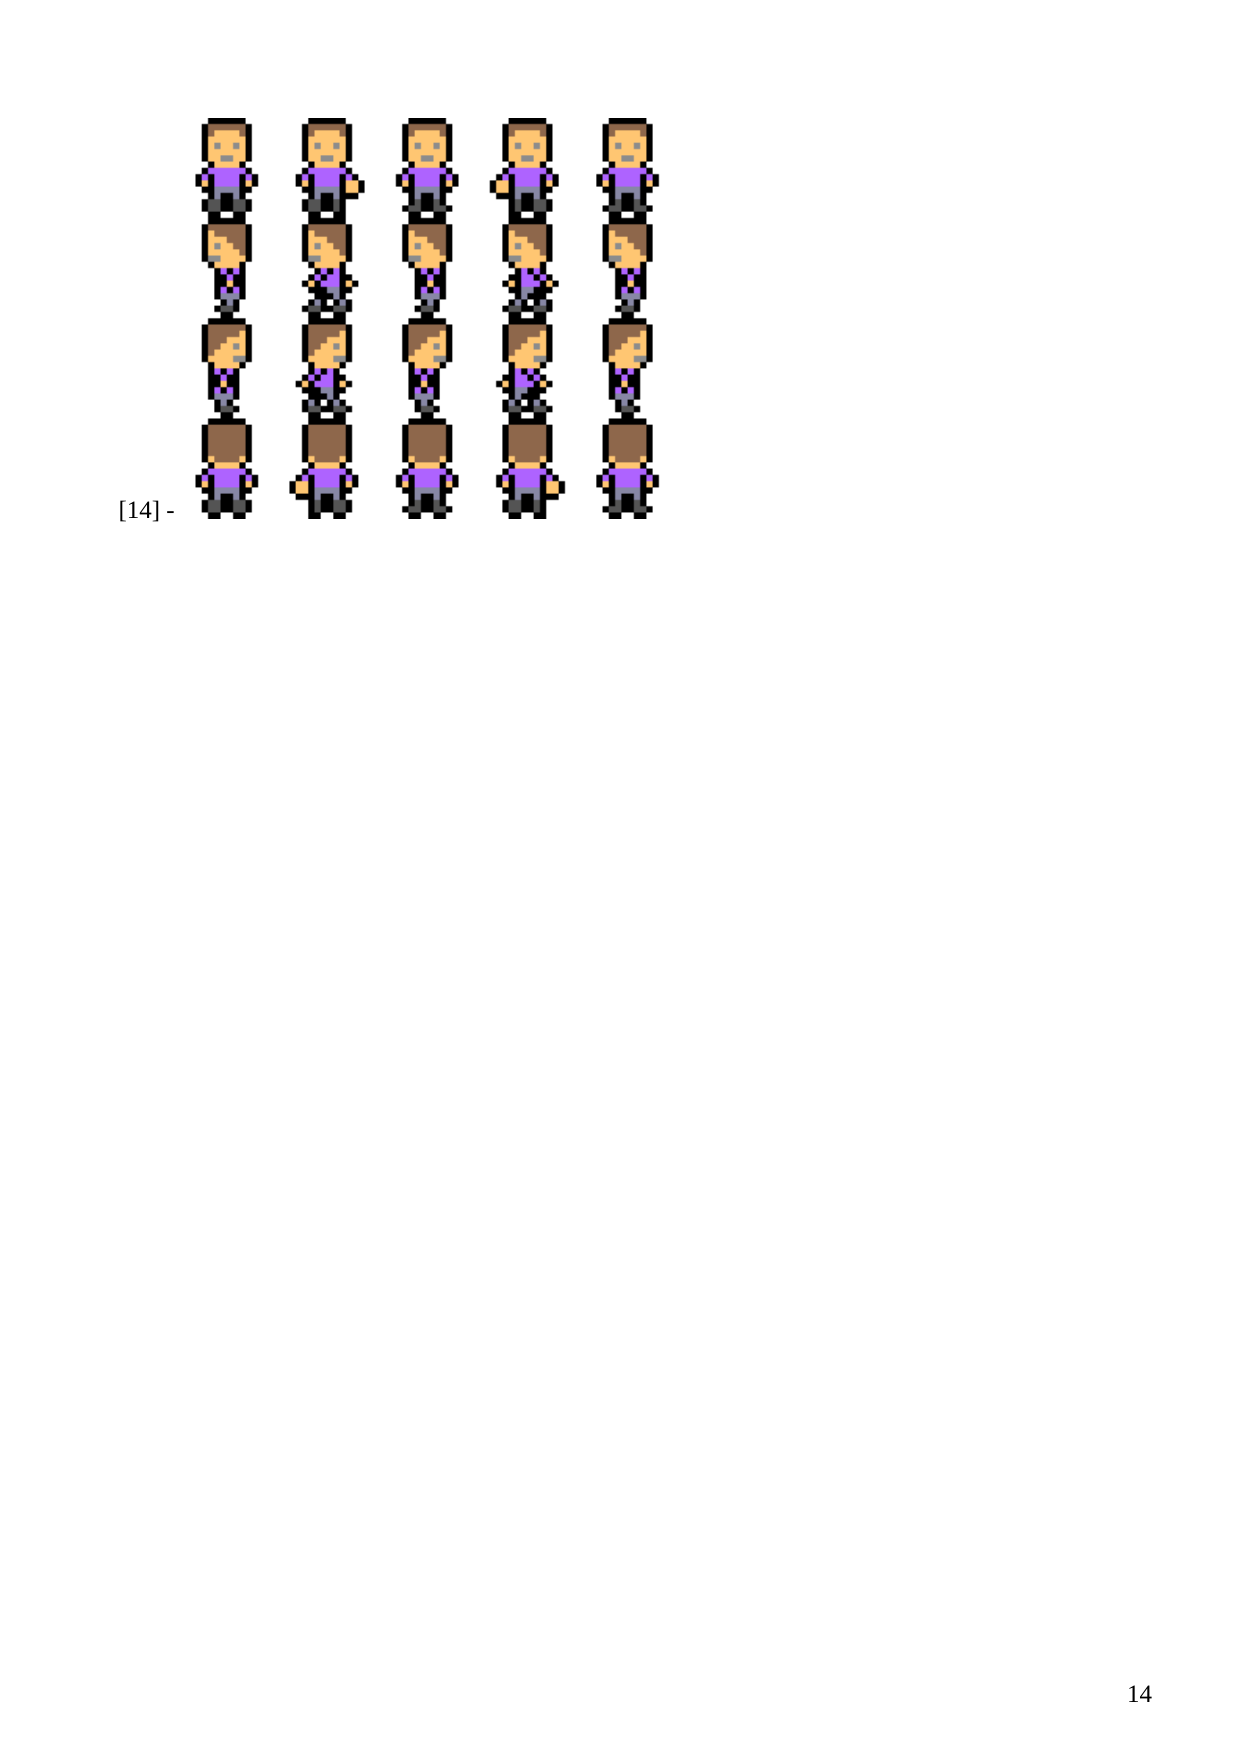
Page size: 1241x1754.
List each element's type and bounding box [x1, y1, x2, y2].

picture [177, 118, 678, 519]
